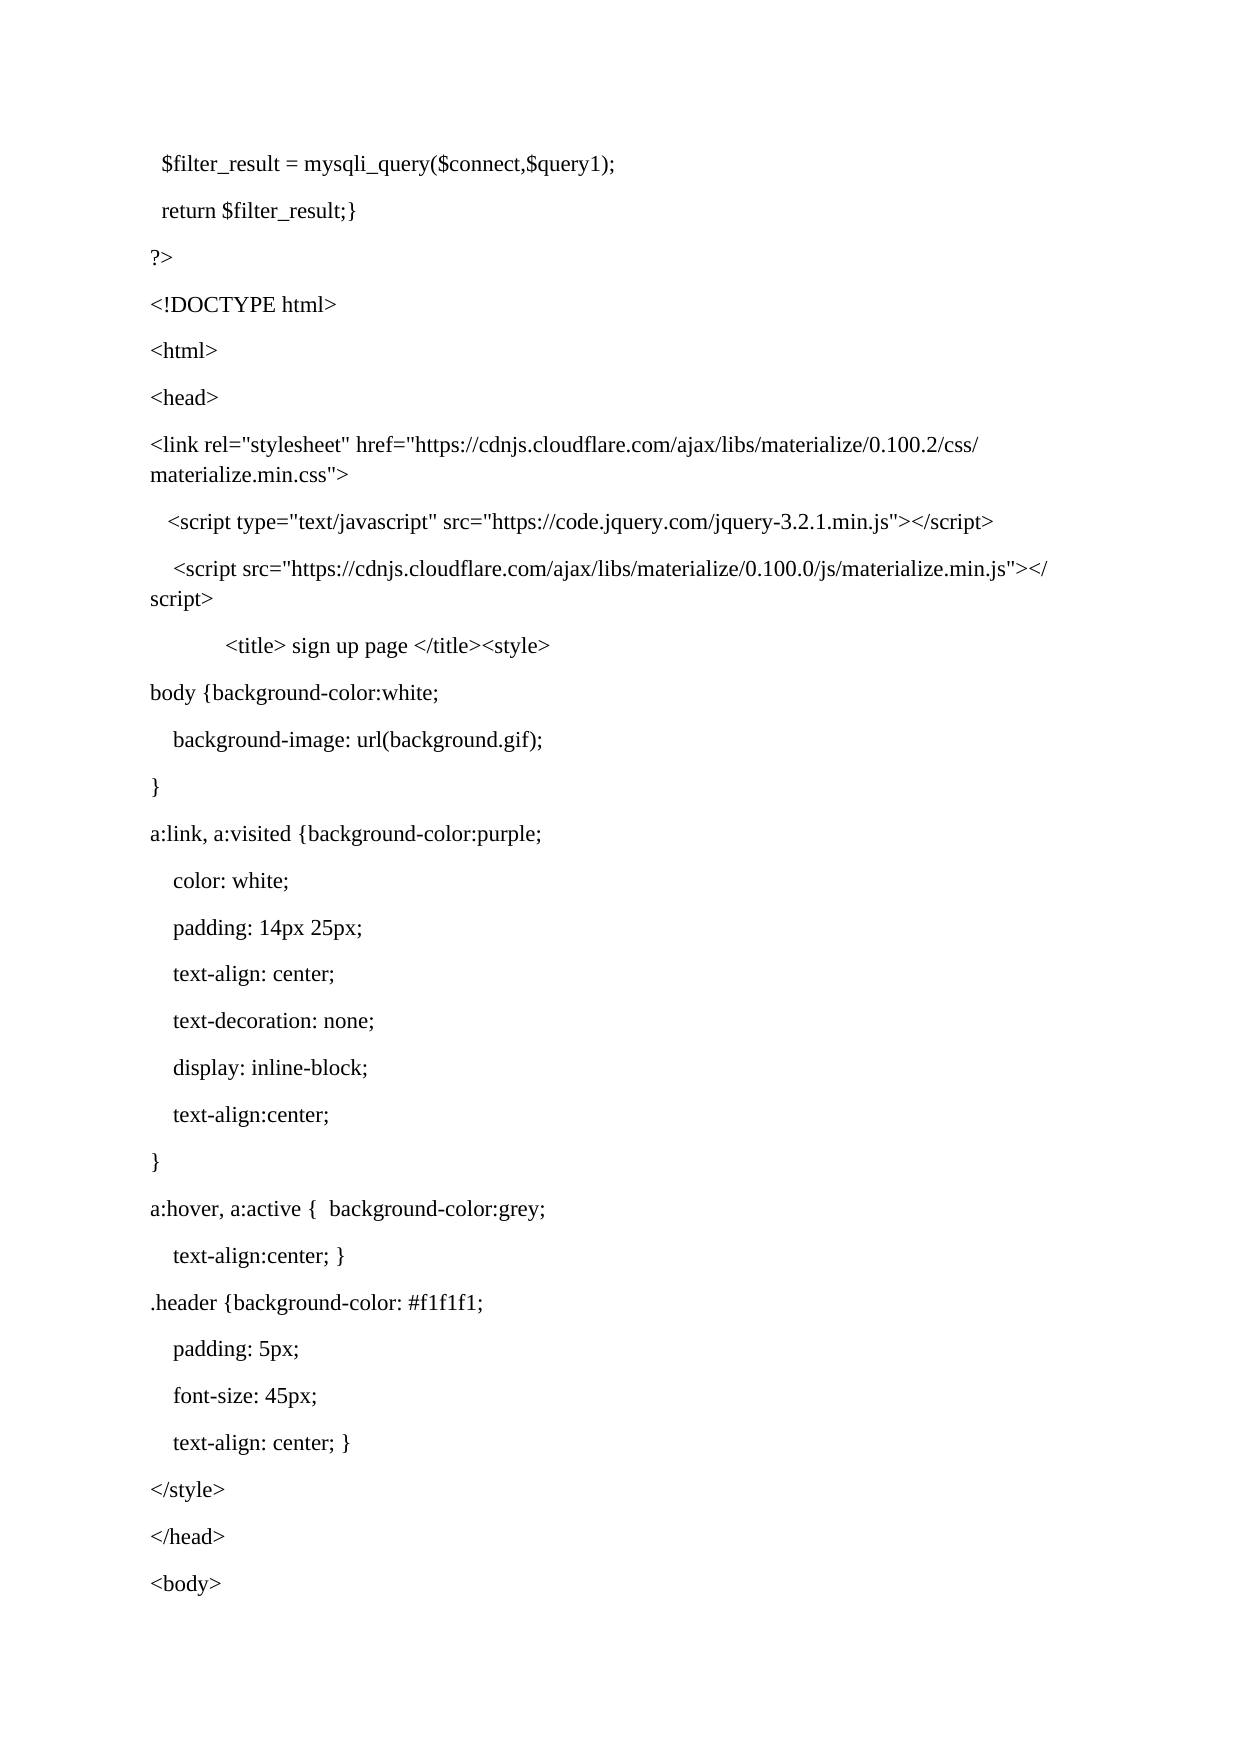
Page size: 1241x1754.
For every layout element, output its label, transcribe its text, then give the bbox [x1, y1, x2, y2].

text ?> [150, 244, 1090, 270]
text a:hover, a:active { background-color:grey; [150, 1195, 1090, 1221]
text <html> [150, 337, 1090, 364]
text $filter_result = mysqli_query($connect,$query1); [150, 150, 1090, 176]
text a:link, a:visited {background-color:purple; [150, 820, 1090, 846]
text </style> [150, 1476, 1090, 1502]
text <body> [150, 1570, 1090, 1596]
text padding: 14px 25px; [150, 913, 1090, 940]
text text-align:center; } [150, 1242, 1090, 1268]
text return $filter_result;} [150, 197, 1090, 223]
text text-align: center; [150, 960, 1090, 987]
text } [150, 1148, 1090, 1174]
text <title> sign up page </title><style> [150, 632, 1090, 659]
text background-image: url(background.gif); [150, 726, 1090, 752]
text color: white; [150, 867, 1090, 893]
text text-align: center; } [150, 1429, 1090, 1456]
text font-size: 45px; [150, 1382, 1090, 1409]
text <!DOCTYPE html> [150, 291, 1090, 317]
text text-decoration: none; [150, 1007, 1090, 1034]
text .header {background-color: #f1f1f1; [150, 1288, 1090, 1315]
text body {background-color:white; [150, 679, 1090, 706]
text display: inline-block; [150, 1054, 1090, 1081]
text <link rel="stylesheet" href="https://cdnjs.cloudflare.com/ajax/libs/materialize/0.100.2/css/materialize.min.css"> [150, 431, 1090, 488]
text text-align:center; [150, 1101, 1090, 1127]
text <head> [150, 384, 1090, 411]
text <script type="text/javascript" src="https://code.jquery.com/jquery-3.2.1.min.js"></script> [150, 508, 1090, 535]
text } [150, 773, 1090, 799]
text </head> [150, 1523, 1090, 1549]
text padding: 5px; [150, 1335, 1090, 1362]
text <script src="https://cdnjs.cloudflare.com/ajax/libs/materialize/0.100.0/js/materialize.min.js"></script> [150, 555, 1090, 612]
